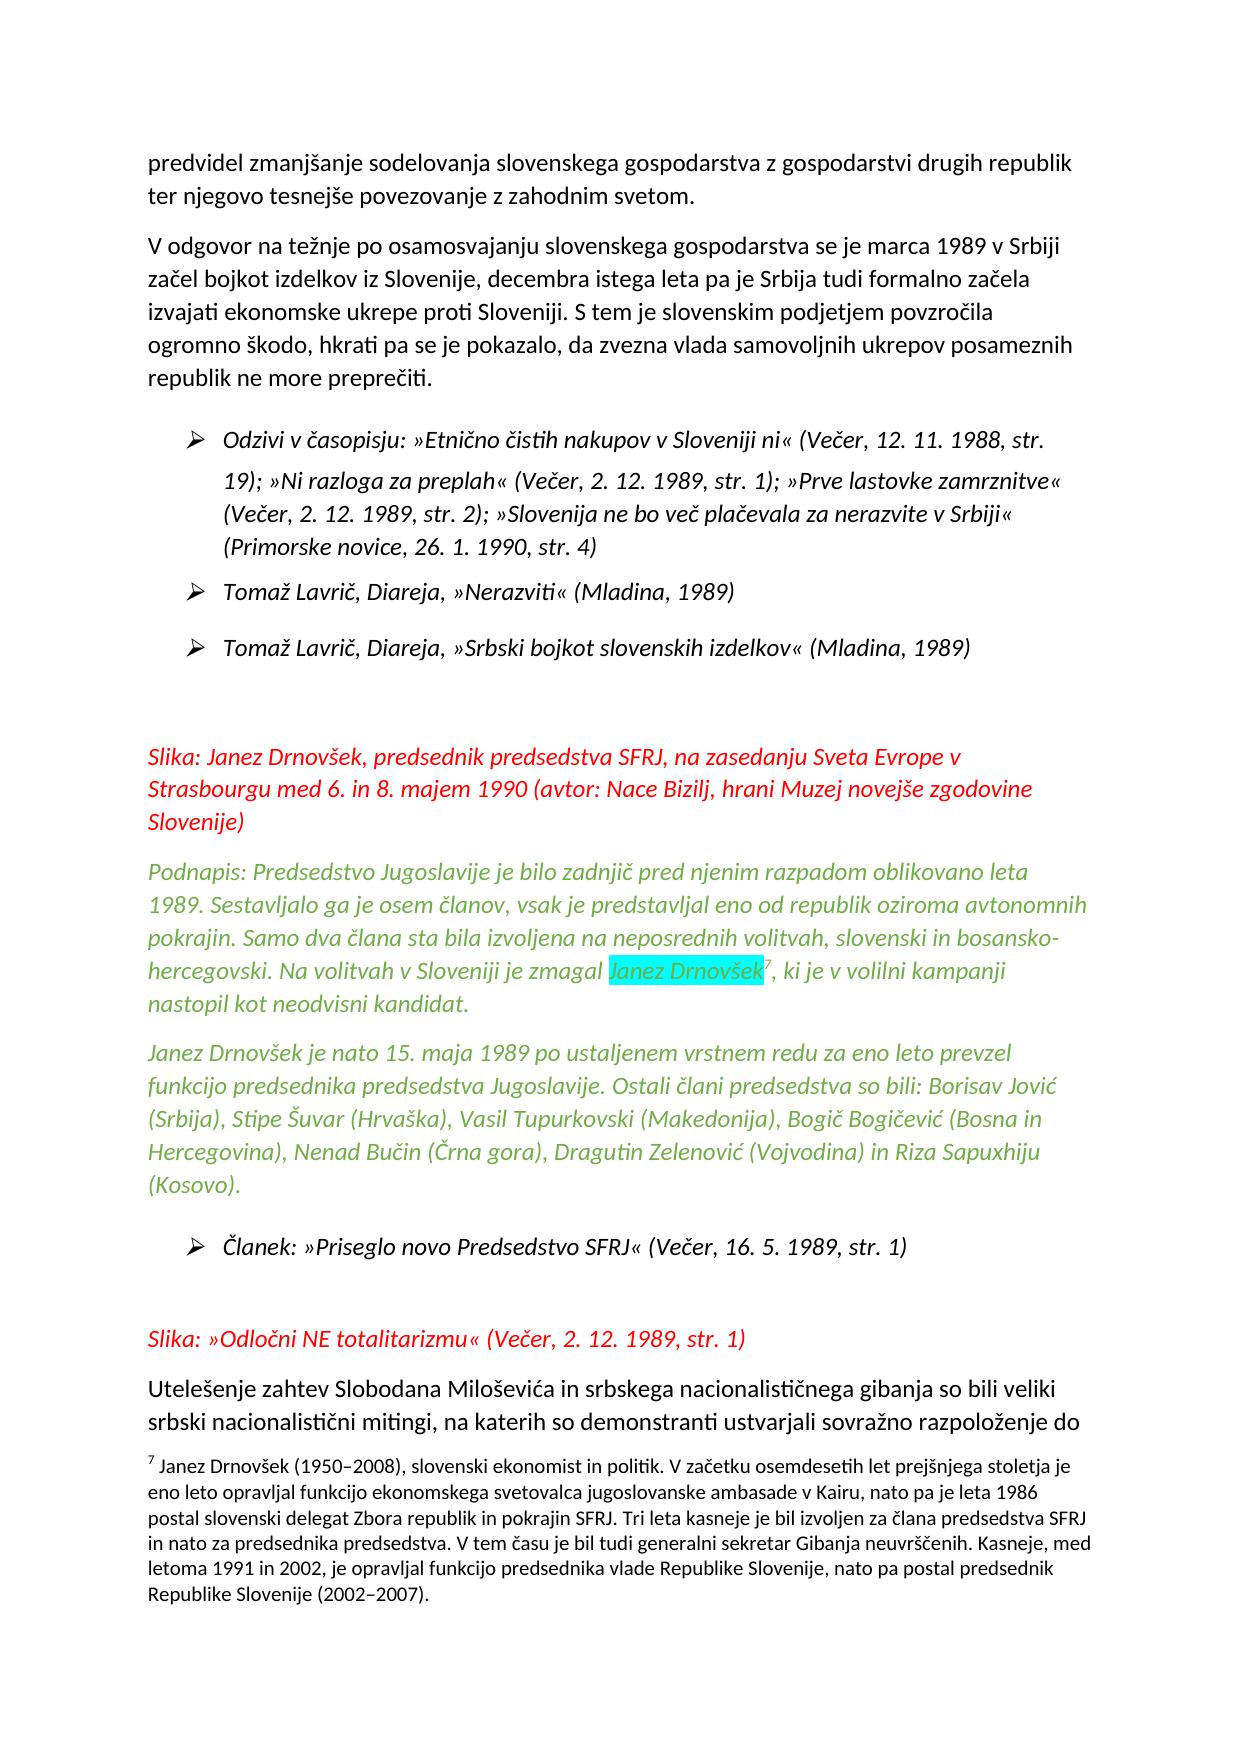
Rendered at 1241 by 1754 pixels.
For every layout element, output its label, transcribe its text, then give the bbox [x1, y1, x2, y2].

text V odgovor na težnje po osamosvajanju slovenskega gospodarstva se je marca 1989 v Srbiji začel bojkot izdelkov iz Slovenije, decembra istega leta pa je Srbija tudi formalno začela izvajati ekonomske ukrepe proti Sloveniji. S tem je slovenskim podjetjem povzročila ogromno škodo, hkrati pa se je pokazalo, da zvezna vlada samovoljnih ukrepov posameznih republik ne more preprečiti. [148, 230, 1093, 392]
text Slika: Janez Drnovšek, predsednik predsedstva SFRJ, na zasedanju Sveta Evrope v Strasbourgu med 6. in 8. majem 1990 (avtor: Nace Bizilj, hrani Muzej novejše zgodovine Slovenije) [148, 741, 1093, 837]
list Odzivi v časopisju: »Etnično čistih nakupov v Sloveniji ni« (Večer, 12. 11. 1988, str. 19); »Ni razloga za preplah« (Večer, 2. 12. 1989, str. 1); »Prve lastovke zamrznitve« (Večer, 2. 12. 1989, str. 2); »Slovenija ne bo več plačevala za nerazvite v Srbiji« (Primorske novice, 26. 1. 1990, str. 4) [185, 411, 1093, 561]
text Janez Drnovšek je nato 15. maja 1989 po ustaljenem vrstnem redu za eno leto prevzel funkcijo predsednika predsedstva Jugoslavije. Ostali člani predsedstva so bili: Borisav Jović (Srbija), Stipe Šuvar (Hrvaška), Vasil Tupurkovski (Makedonija), Bogič Bogičević (Bosna in Hercegovina), Nenad Bučin (Črna gora), Dragutin Zelenović (Vojvodina) in Riza Sapuxhiju (Kosovo). [148, 1037, 1093, 1199]
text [148, 148, 1093, 211]
list Članek: »Priseglo novo Predsedstvo SFRJ« (Večer, 16. 5. 1989, str. 1) [185, 1218, 1093, 1270]
list Tomaž Lavrič, Diareja, »Nerazviti« (Mladina, 1989) [185, 564, 1093, 615]
list Tomaž Lavrič, Diareja, »Srbski bojkot slovenskih izdelkov« (Mladina, 1989) [185, 619, 1093, 670]
text Podnapis: Predsedstvo Jugoslavije je bilo zadnjič pred njenim razpadom oblikovano leta 1989. Sestavljalo ga je osem članov, vsak je predstavljal eno od republik oziroma avtonomnih pokrajin. Samo dva člana sta bila izvoljena na neposrednih volitvah, slovenski in bosansko-hercegovski. Na volitvah v Sloveniji je zmagal Janez Drnovšek, ki je v volilni kampanji nastopil kot neodvisni kandidat. [148, 856, 1093, 1018]
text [148, 1373, 1093, 1436]
text Slika: »Odločni NE totalitarizmu« (Večer, 2. 12. 1989, str. 1) [148, 1323, 1093, 1354]
